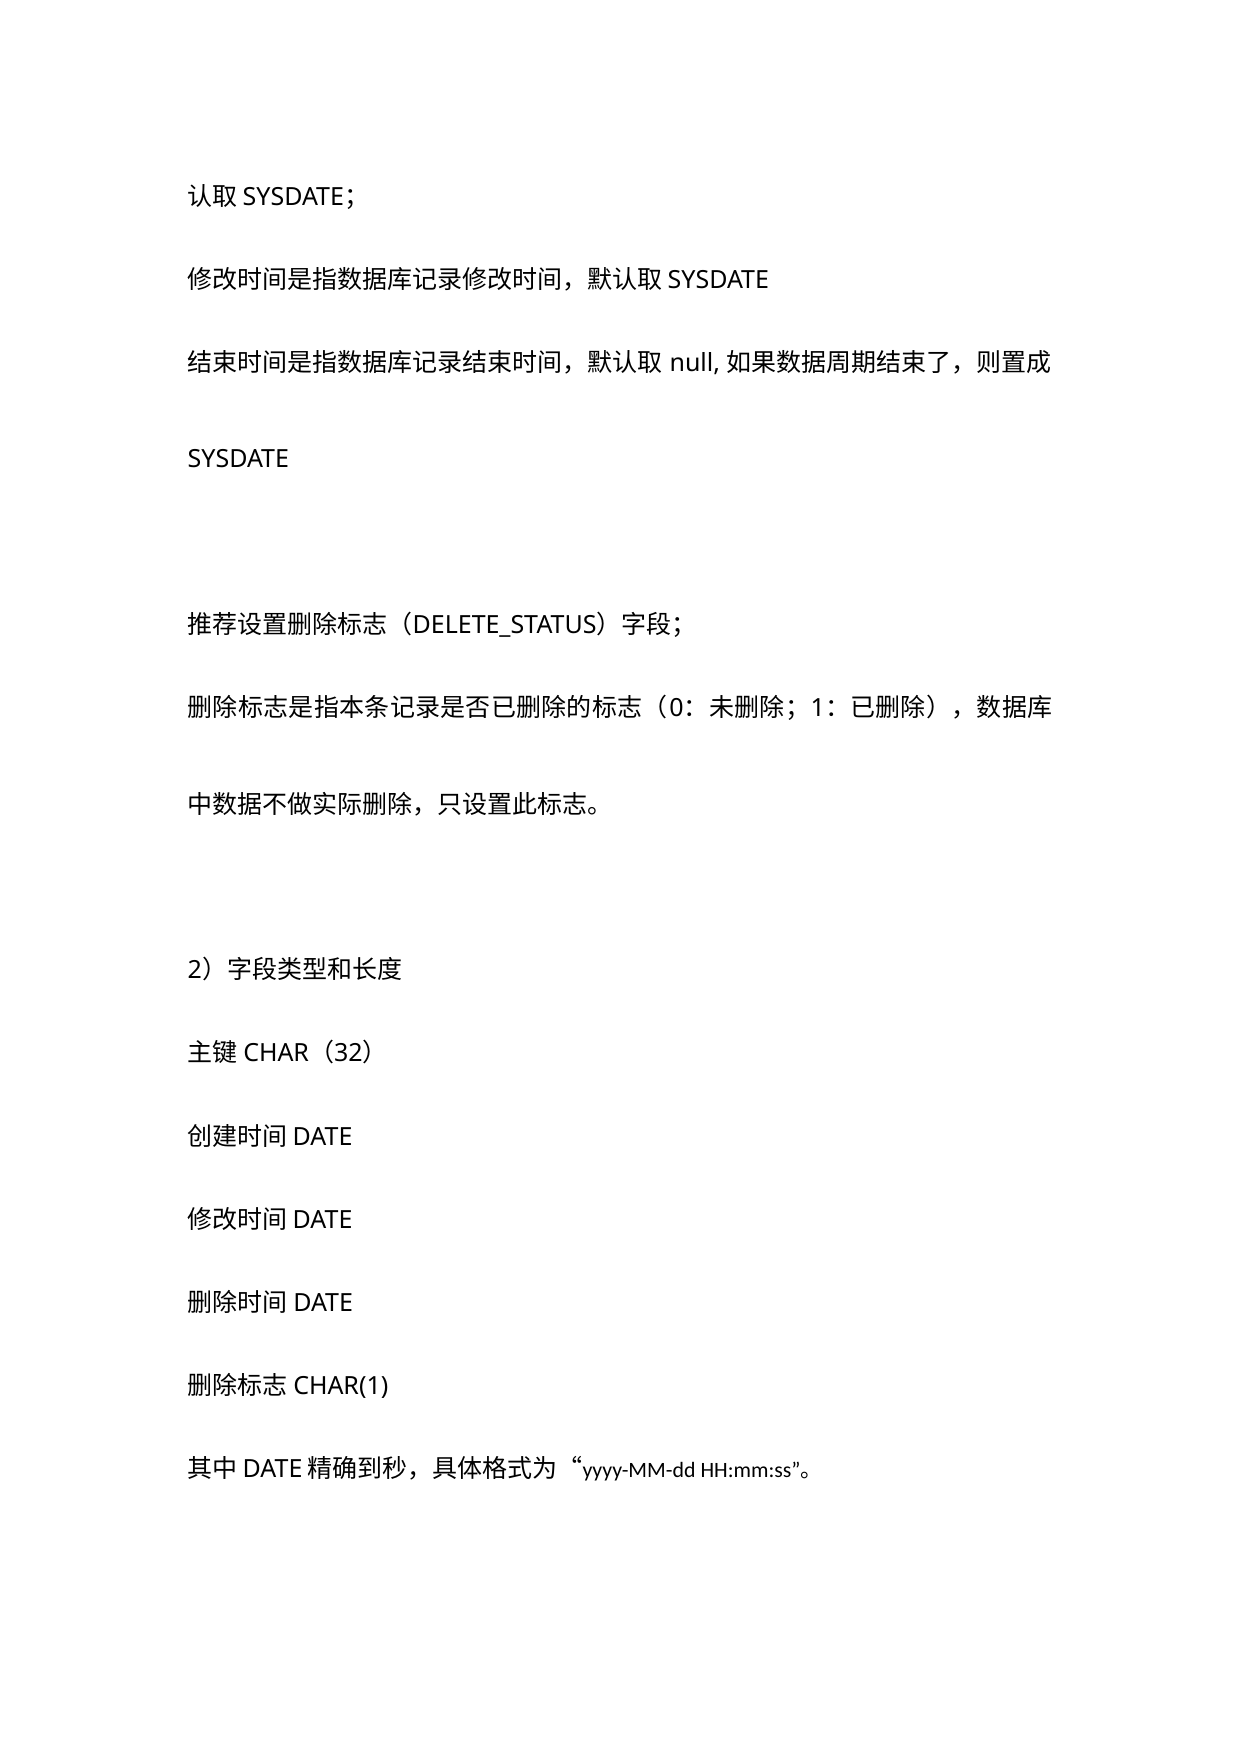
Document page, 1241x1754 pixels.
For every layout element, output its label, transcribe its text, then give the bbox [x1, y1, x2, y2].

text 主键 CHAR（32） [187, 1018, 1053, 1083]
text 2）字段类型和长度 [187, 935, 1053, 1000]
text 删除时间 DATE [187, 1268, 1053, 1333]
text 其中DATE精确到秒，具体格式为“yyyy-MM-dd HH:mm:ss”。 [187, 1434, 1053, 1499]
text 删除标志 CHAR(1) [187, 1351, 1053, 1416]
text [187, 162, 1053, 227]
text 修改时间是指数据库记录修改时间，默认取SYSDATE [187, 245, 1053, 310]
text 推荐设置删除标志（DELETE_STATUS）字段； [187, 590, 1053, 655]
text 删除标志是指本条记录是否已删除的标志（0：未删除；1：已删除），数据库中数据不做实际删除，只设置此标志。 [187, 673, 1053, 835]
text 修改时间DATE [187, 1185, 1053, 1250]
text 结束时间是指数据库记录结束时间，默认取null, 如果数据周期结束了，则置成SYSDATE [187, 328, 1053, 491]
text 创建时间DATE [187, 1102, 1053, 1167]
